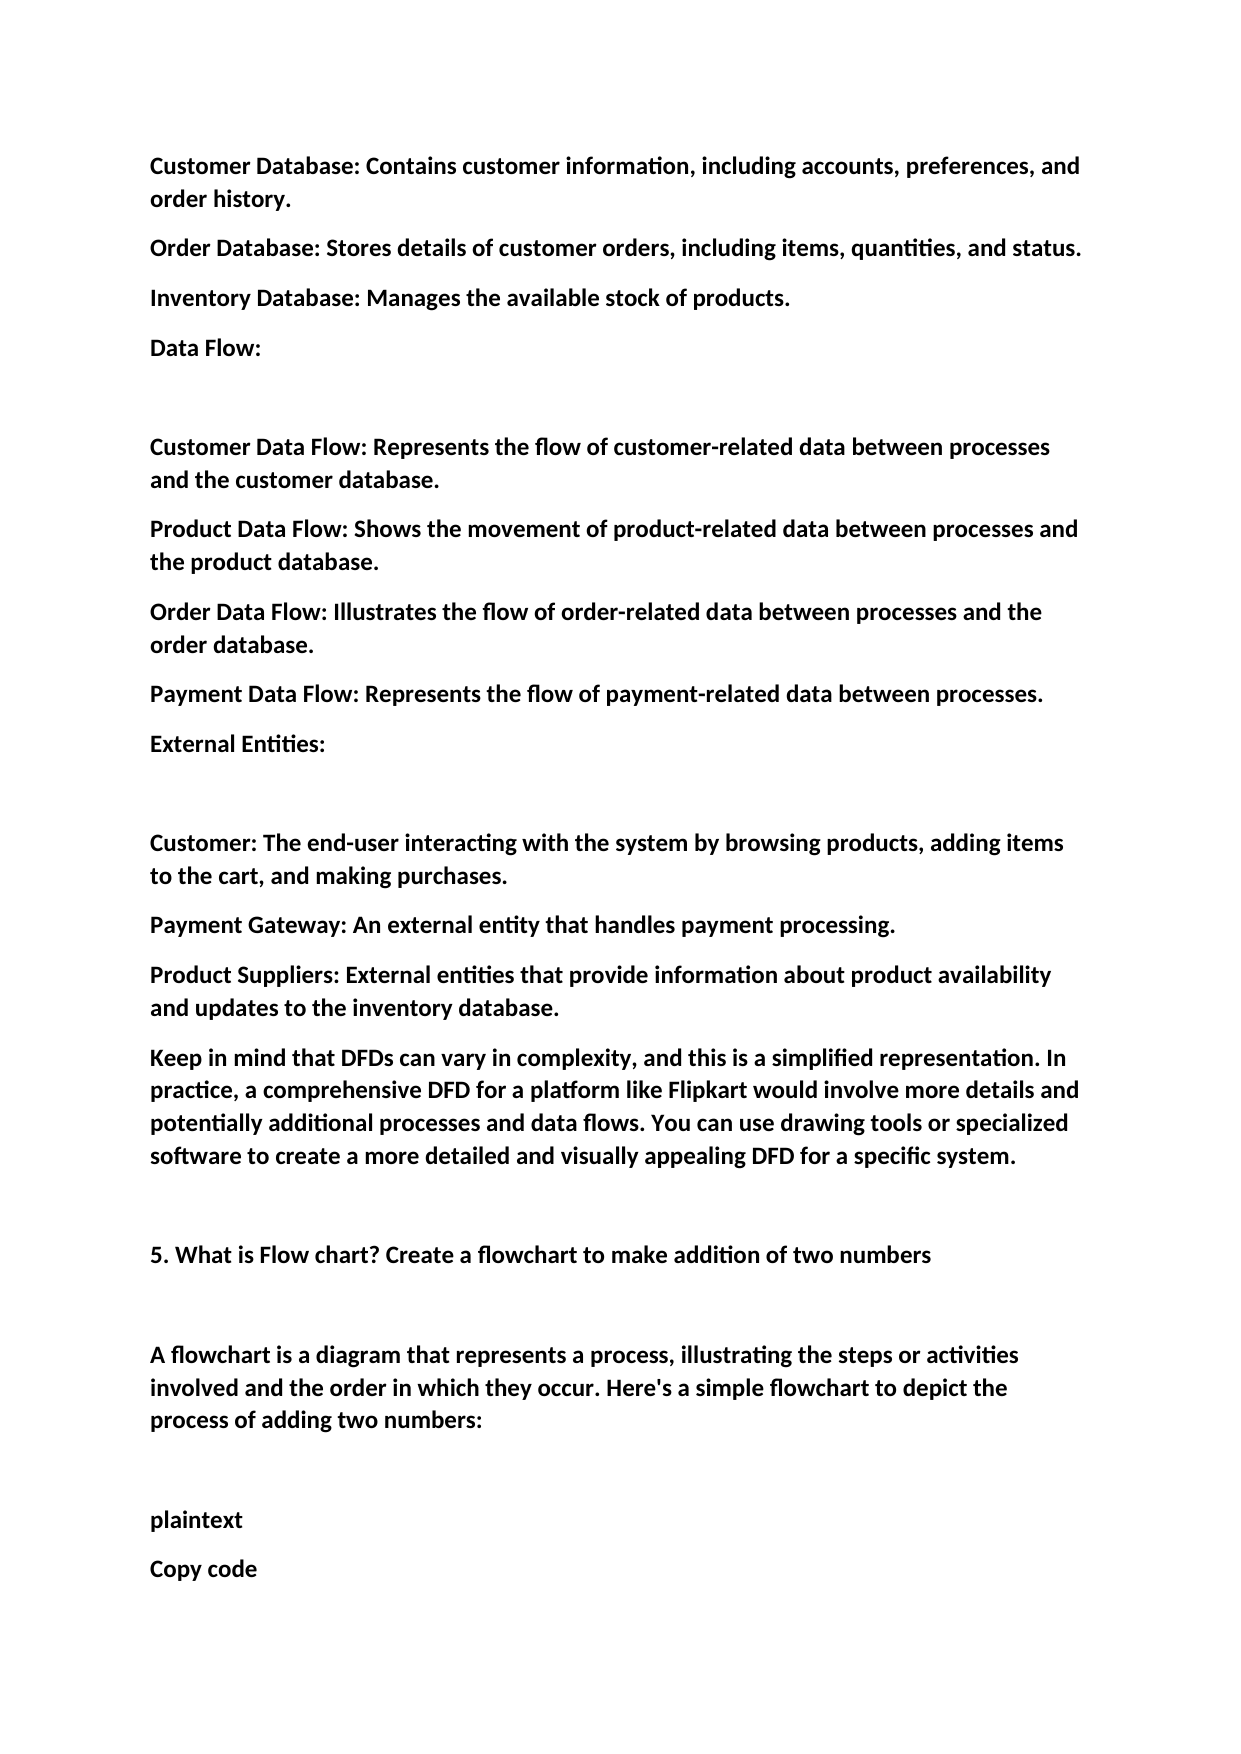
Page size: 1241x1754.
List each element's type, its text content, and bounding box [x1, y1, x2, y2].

text Copy code [150, 1553, 1090, 1584]
text Product Suppliers: External entities that provide information about product availability and updates to the inventory database. [150, 959, 1090, 1023]
text Data Flow: [150, 332, 1090, 362]
text Order Data Flow: Illustrates the flow of order-related data between processes and the order database. [150, 596, 1090, 659]
text Customer Database: Contains customer information, including accounts, preferences, and order history. [150, 150, 1090, 213]
text Customer: The end-user interacting with the system by browsing products, adding items to the cart, and making purchases. [150, 827, 1090, 891]
text Payment Gateway: An external entity that handles payment processing. [150, 909, 1090, 940]
text Payment Data Flow: Represents the flow of payment-related data between processes. [150, 678, 1090, 709]
text Order Database: Stores details of customer orders, including items, quantities, and status. [150, 232, 1090, 263]
text 5. What is Flow chart? Create a flowchart to make addition of two numbers [150, 1239, 1090, 1270]
text Inventory Database: Manages the available stock of products. [150, 282, 1090, 313]
text plaintext [150, 1504, 1090, 1534]
text A flowchart is a diagram that represents a process, illustrating the steps or activities involved and the order in which they occur. Here's a simple flowchart to depict the process of adding two numbers: [150, 1339, 1090, 1435]
text Product Data Flow: Shows the movement of product-related data between processes and the product database. [150, 513, 1090, 577]
text External Entities: [150, 728, 1090, 758]
text Keep in mind that DFDs can vary in complexity, and this is a simplified representation. In practice, a comprehensive DFD for a platform like Flipkart would involve more details and potentially additional processes and data flows. You can use drawing tools or specialized software to create a more detailed and visually appealing DFD for a specific system. [150, 1042, 1090, 1171]
text Customer Data Flow: Represents the flow of customer-related data between processes and the customer database. [150, 431, 1090, 494]
